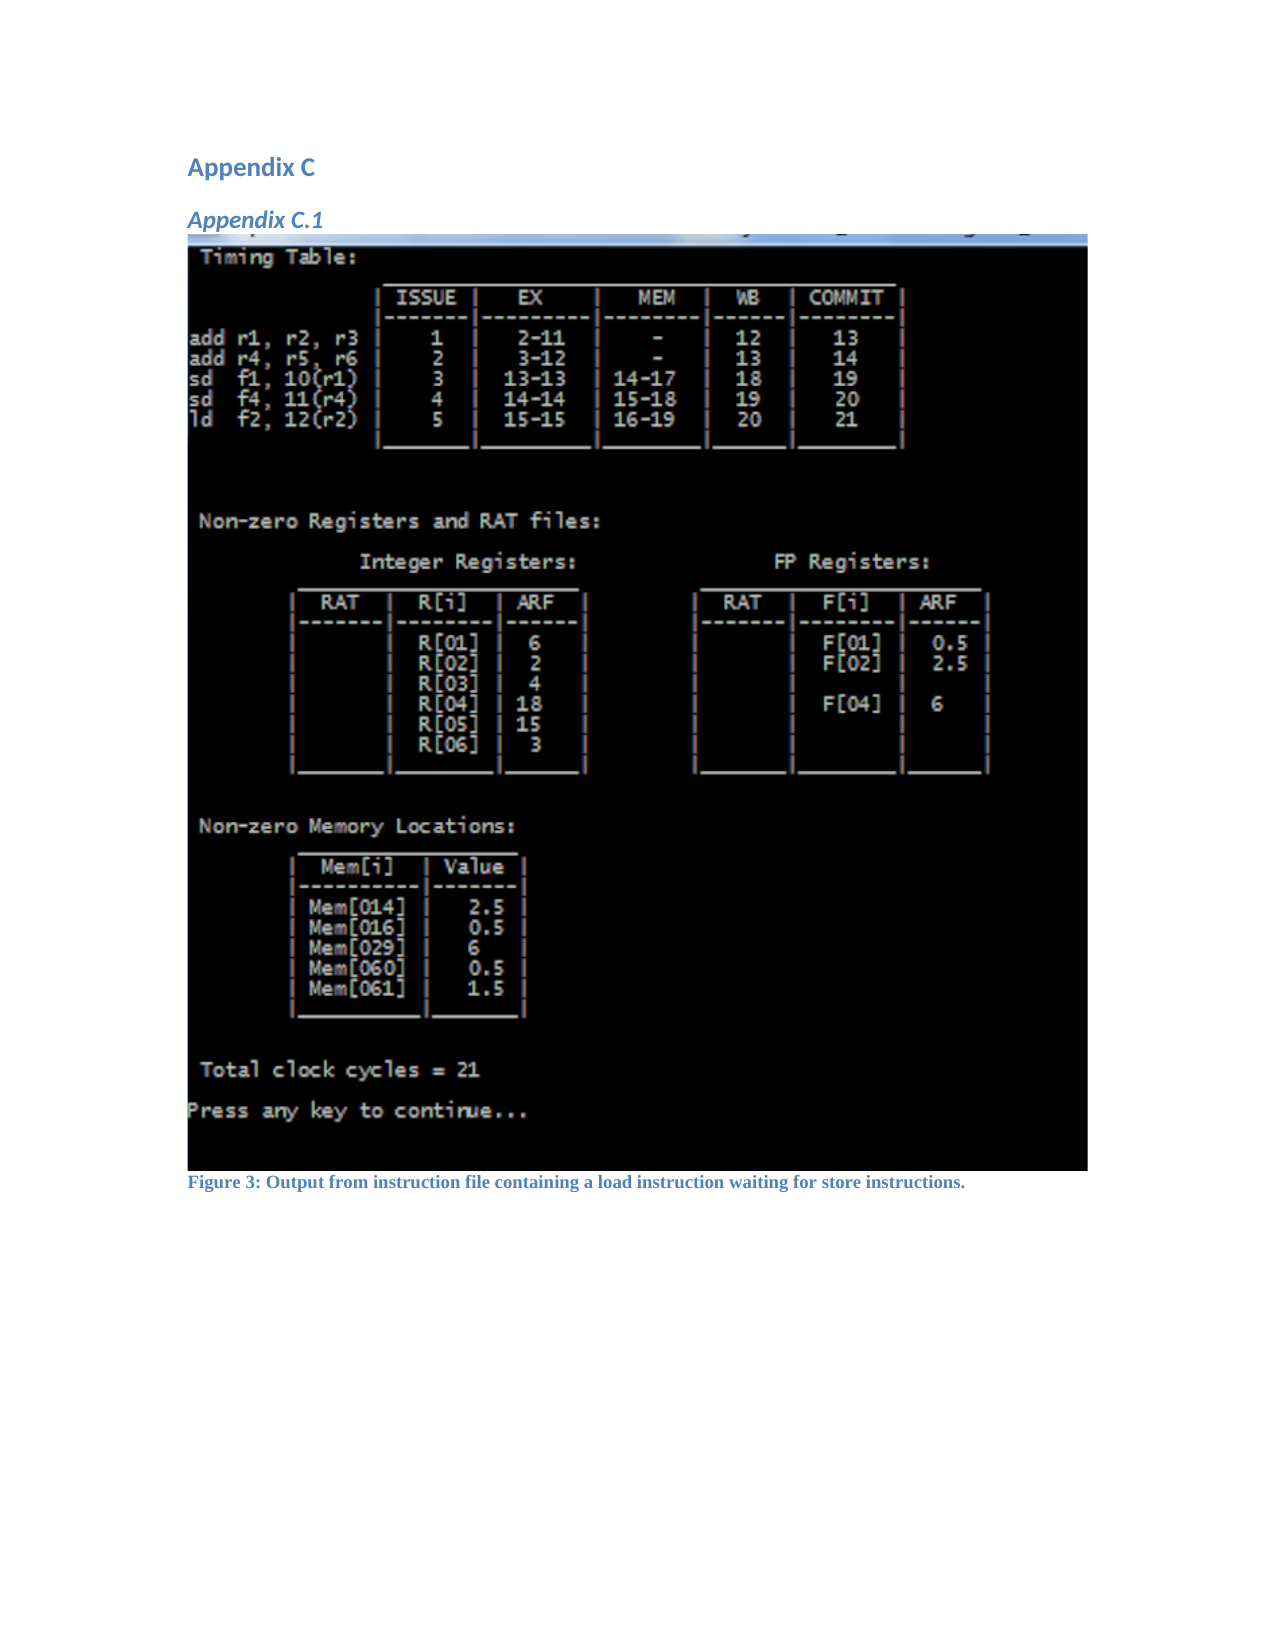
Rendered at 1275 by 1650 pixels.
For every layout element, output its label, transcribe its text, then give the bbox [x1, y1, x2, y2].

subtitle Appendix C [187, 150, 1087, 183]
subtitle Appendix C.1 [187, 204, 1087, 234]
text Figure : Output from instruction file containing a load instruction waiting for store instructions. [187, 1171, 1087, 1192]
picture [187, 234, 1088, 1171]
